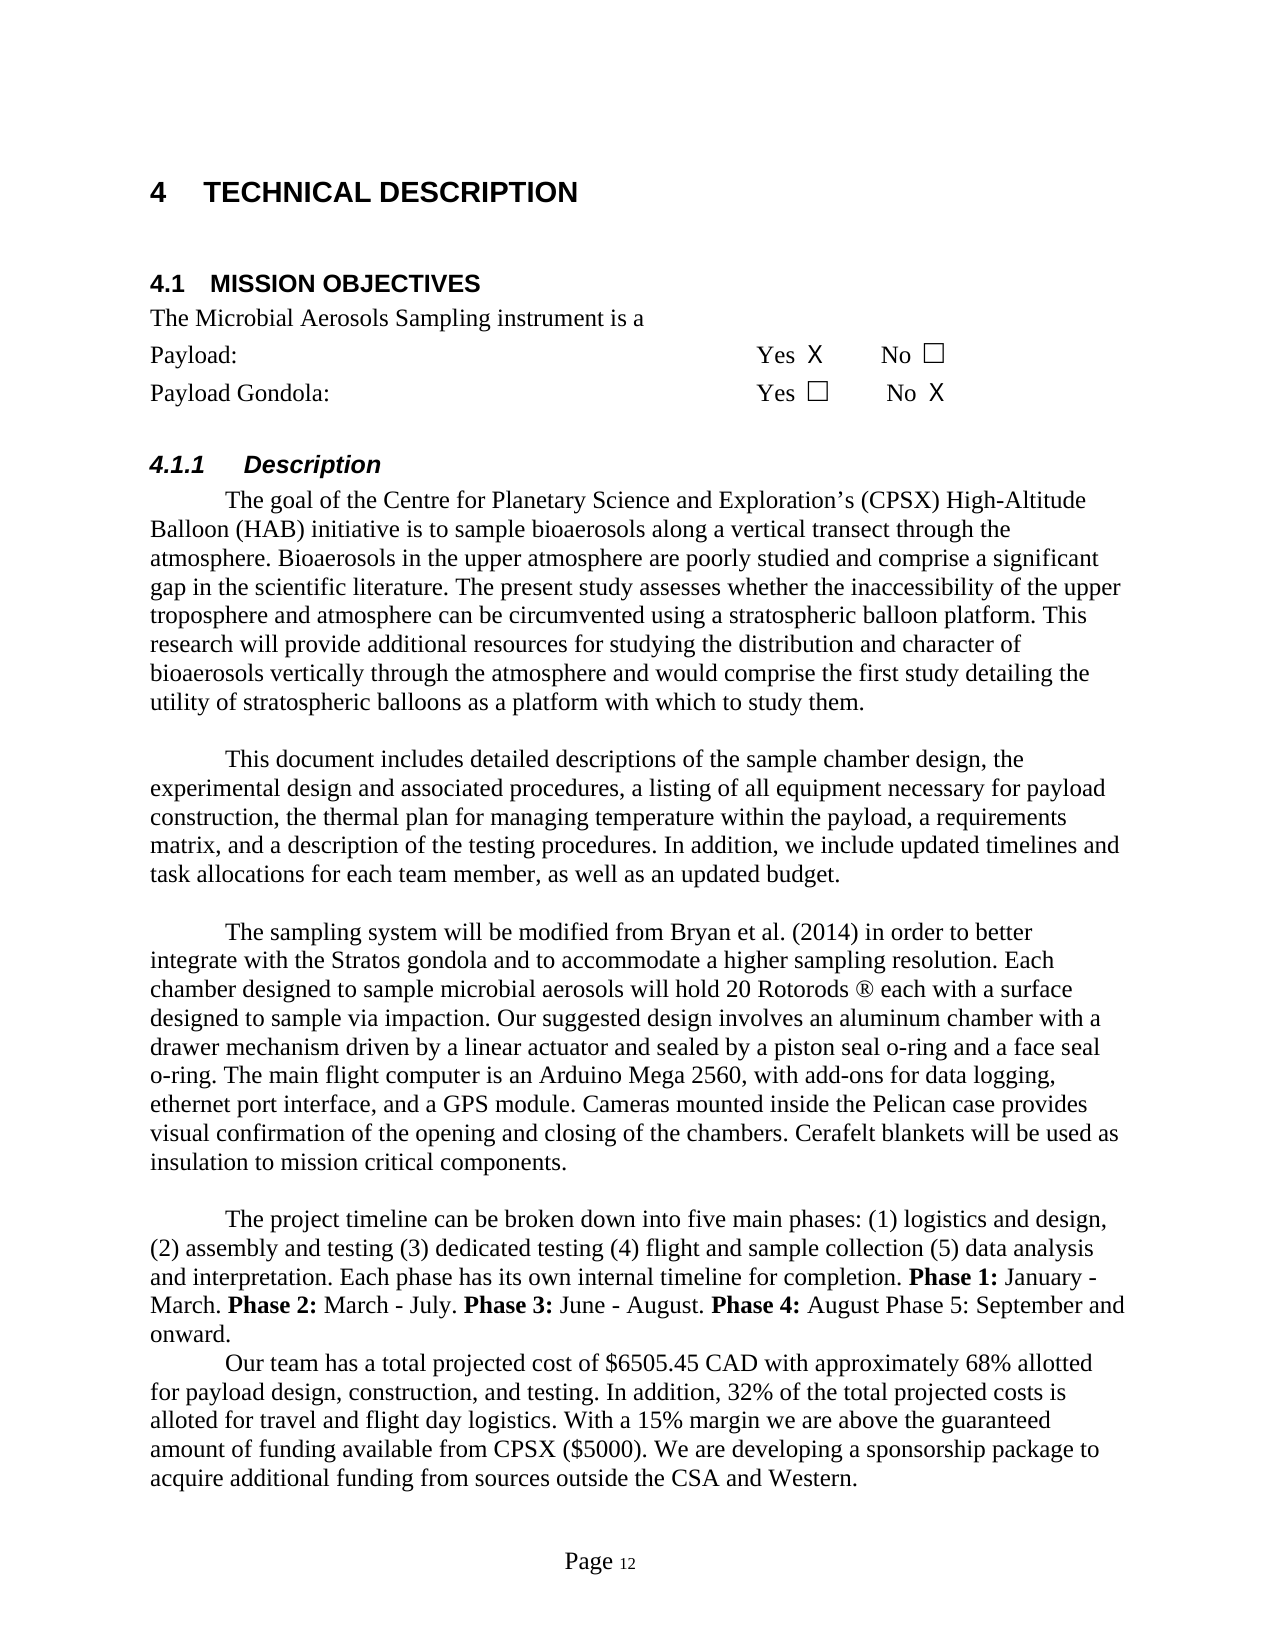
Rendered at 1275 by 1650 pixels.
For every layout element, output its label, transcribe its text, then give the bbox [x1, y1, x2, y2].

text Our team has a total projected cost of $6505.45 CAD with approximately 68% allotted for payload design, construction, and testing. In addition, 32% of the total projected costs is alloted for travel and flight day logistics. With a 15% margin we are above the guaranteed amount of funding available from CPSX ($5000). We are developing a sponsorship package to acquire additional funding from sources outside the CSA and Western. [150, 1348, 1125, 1492]
text The sampling system will be modified from Bryan et al. (2014) in order to better integrate with the Stratos gondola and to accommodate a higher sampling resolution. Each chamber designed to sample microbial aerosols will hold 20 Rotorods ® each with a surface designed to sample via impaction. Our suggested design involves an aluminum chamber with a drawer mechanism driven by a linear actuator and sealed by a piston seal o-ring and a face seal o-ring. The main flight computer is an Arduino Mega 2560, with add-ons for data logging, ethernet port interface, and a GPS module. Cameras mounted inside the Pelican case provides visual confirmation of the opening and closing of the chambers. Cerafelt blankets will be used as insulation to mission critical components. [150, 917, 1125, 1175]
subtitle Technical Description [150, 175, 1125, 208]
text The Microbial Aerosols Sampling instrument is a [150, 303, 1125, 332]
text Payload: Yes X No □ [150, 332, 1125, 371]
text This document includes detailed descriptions of the sample chamber design, the experimental design and associated procedures, a listing of all equipment necessary for payload construction, the thermal plan for managing temperature within the payload, a requirements matrix, and a description of the testing procedures. In addition, we include updated timelines and task allocations for each team member, as well as an updated budget. [150, 744, 1125, 888]
subtitle Mission Objectives [150, 268, 1125, 297]
text Payload Gondola: Yes □ No X [150, 371, 1125, 409]
text The project timeline can be broken down into five main phases: (1) logistics and design, (2) assembly and testing (3) dedicated testing (4) flight and sample collection (5) data analysis and interpretation. Each phase has its own internal timeline for completion. Phase 1: January - March. Phase 2: March - July. Phase 3: June - August. Phase 4: August Phase 5: September and onward. [150, 1204, 1125, 1348]
text The goal of the Centre for Planetary Science and Exploration’s (CPSX) High-Altitude Balloon (HAB) initiative is to sample bioaerosols along a vertical transect through the atmosphere. Bioaerosols in the upper atmosphere are poorly studied and comprise a significant gap in the scientific literature. The present study assesses whether the inaccessibility of the upper troposphere and atmosphere can be circumvented using a stratospheric balloon platform. This research will provide additional resources for studying the distribution and character of bioaerosols vertically through the atmosphere and would comprise the first study detailing the utility of stratospheric balloons as a platform with which to study them. [150, 485, 1125, 715]
subtitle Description [149, 450, 1125, 479]
